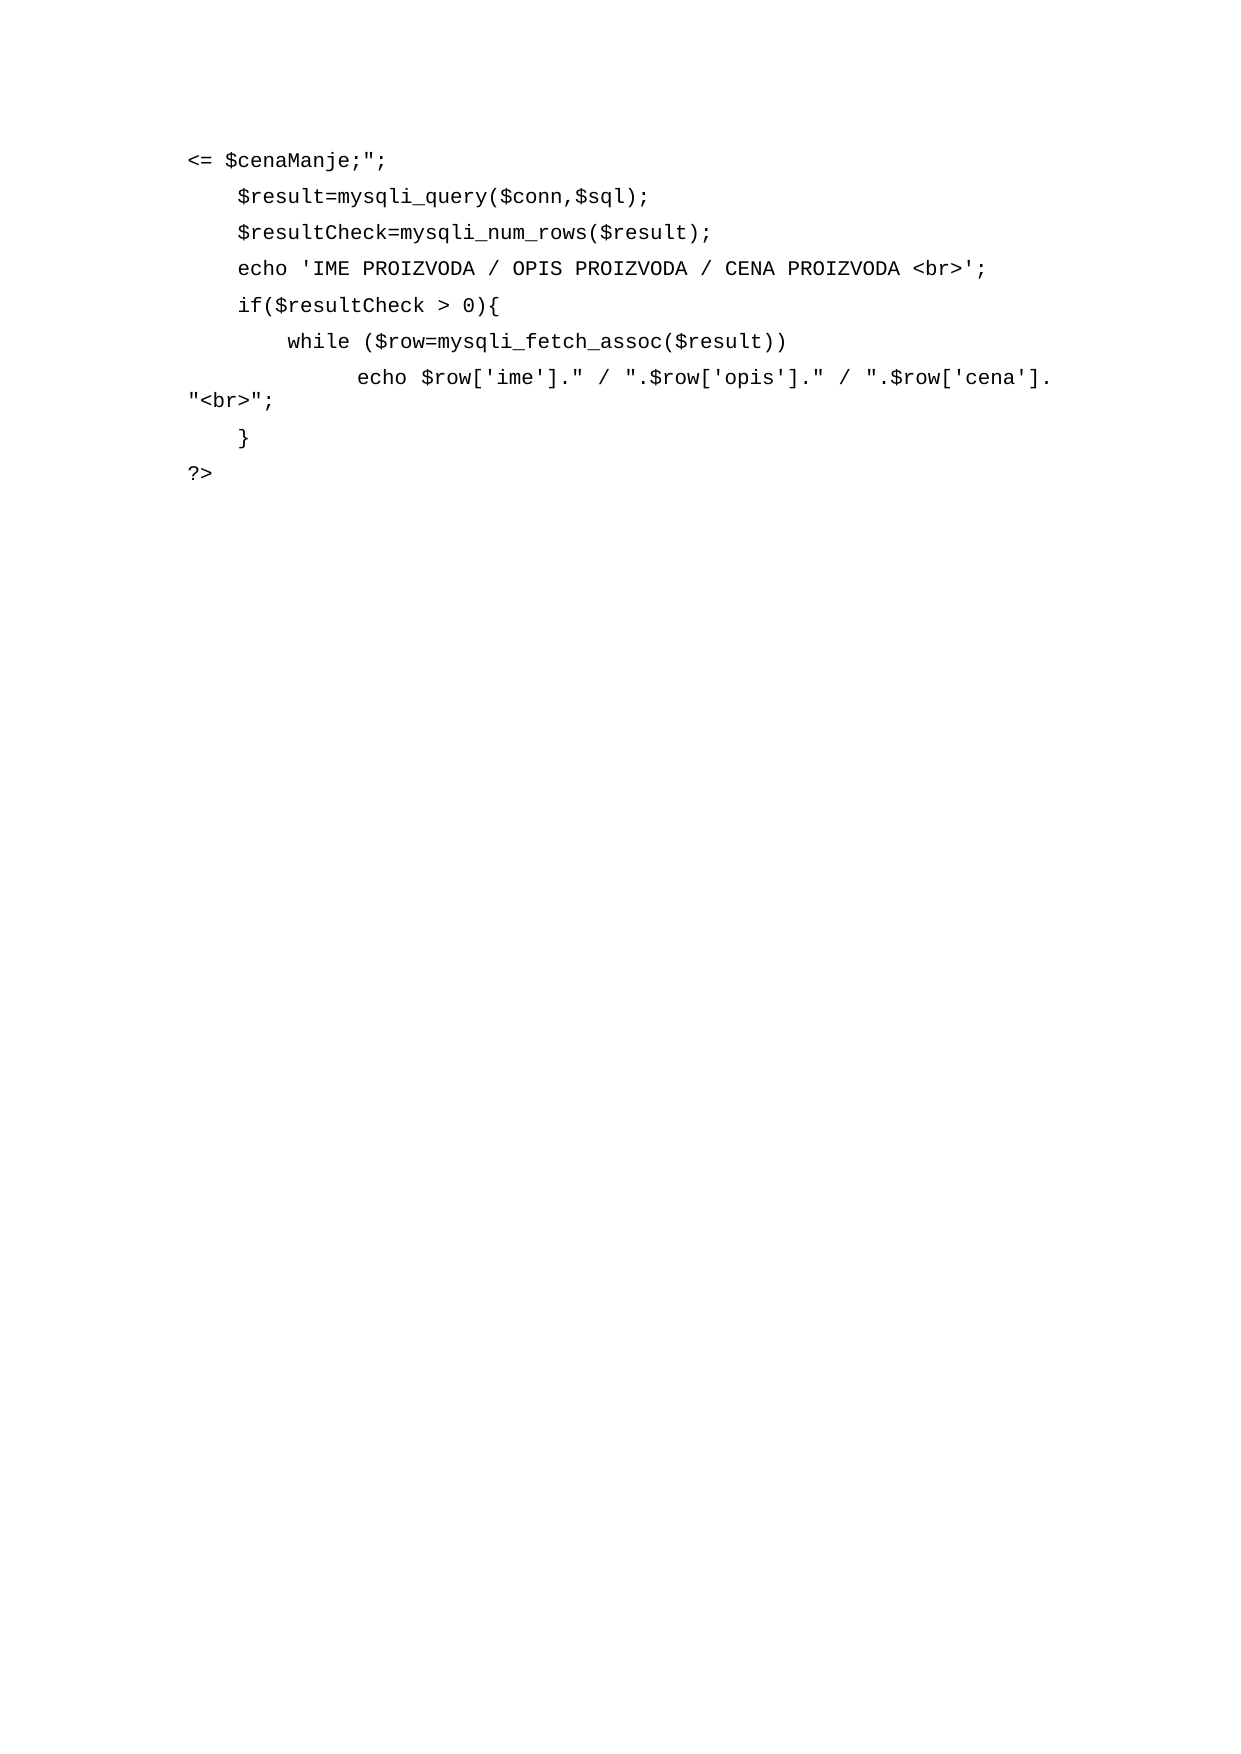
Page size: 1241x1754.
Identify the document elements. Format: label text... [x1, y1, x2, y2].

text } [187, 427, 1053, 450]
text $resultCheck=mysqli_num_rows($result); [187, 222, 1053, 246]
text echo 'IME PROIZVODA / OPIS PROIZVODA / CENA PROIZVODA <br>'; [187, 258, 1053, 282]
text if($resultCheck > 0){ [187, 294, 1053, 318]
text echo $row['ime']." / ".$row['opis']." / ".$row['cena']. "<br>"; [187, 367, 1053, 414]
text while ($row=mysqli_fetch_assoc($result)) [187, 331, 1053, 354]
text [187, 150, 1053, 174]
text ?> [187, 463, 1053, 486]
text $result=mysqli_query($conn,$sql); [187, 186, 1053, 210]
